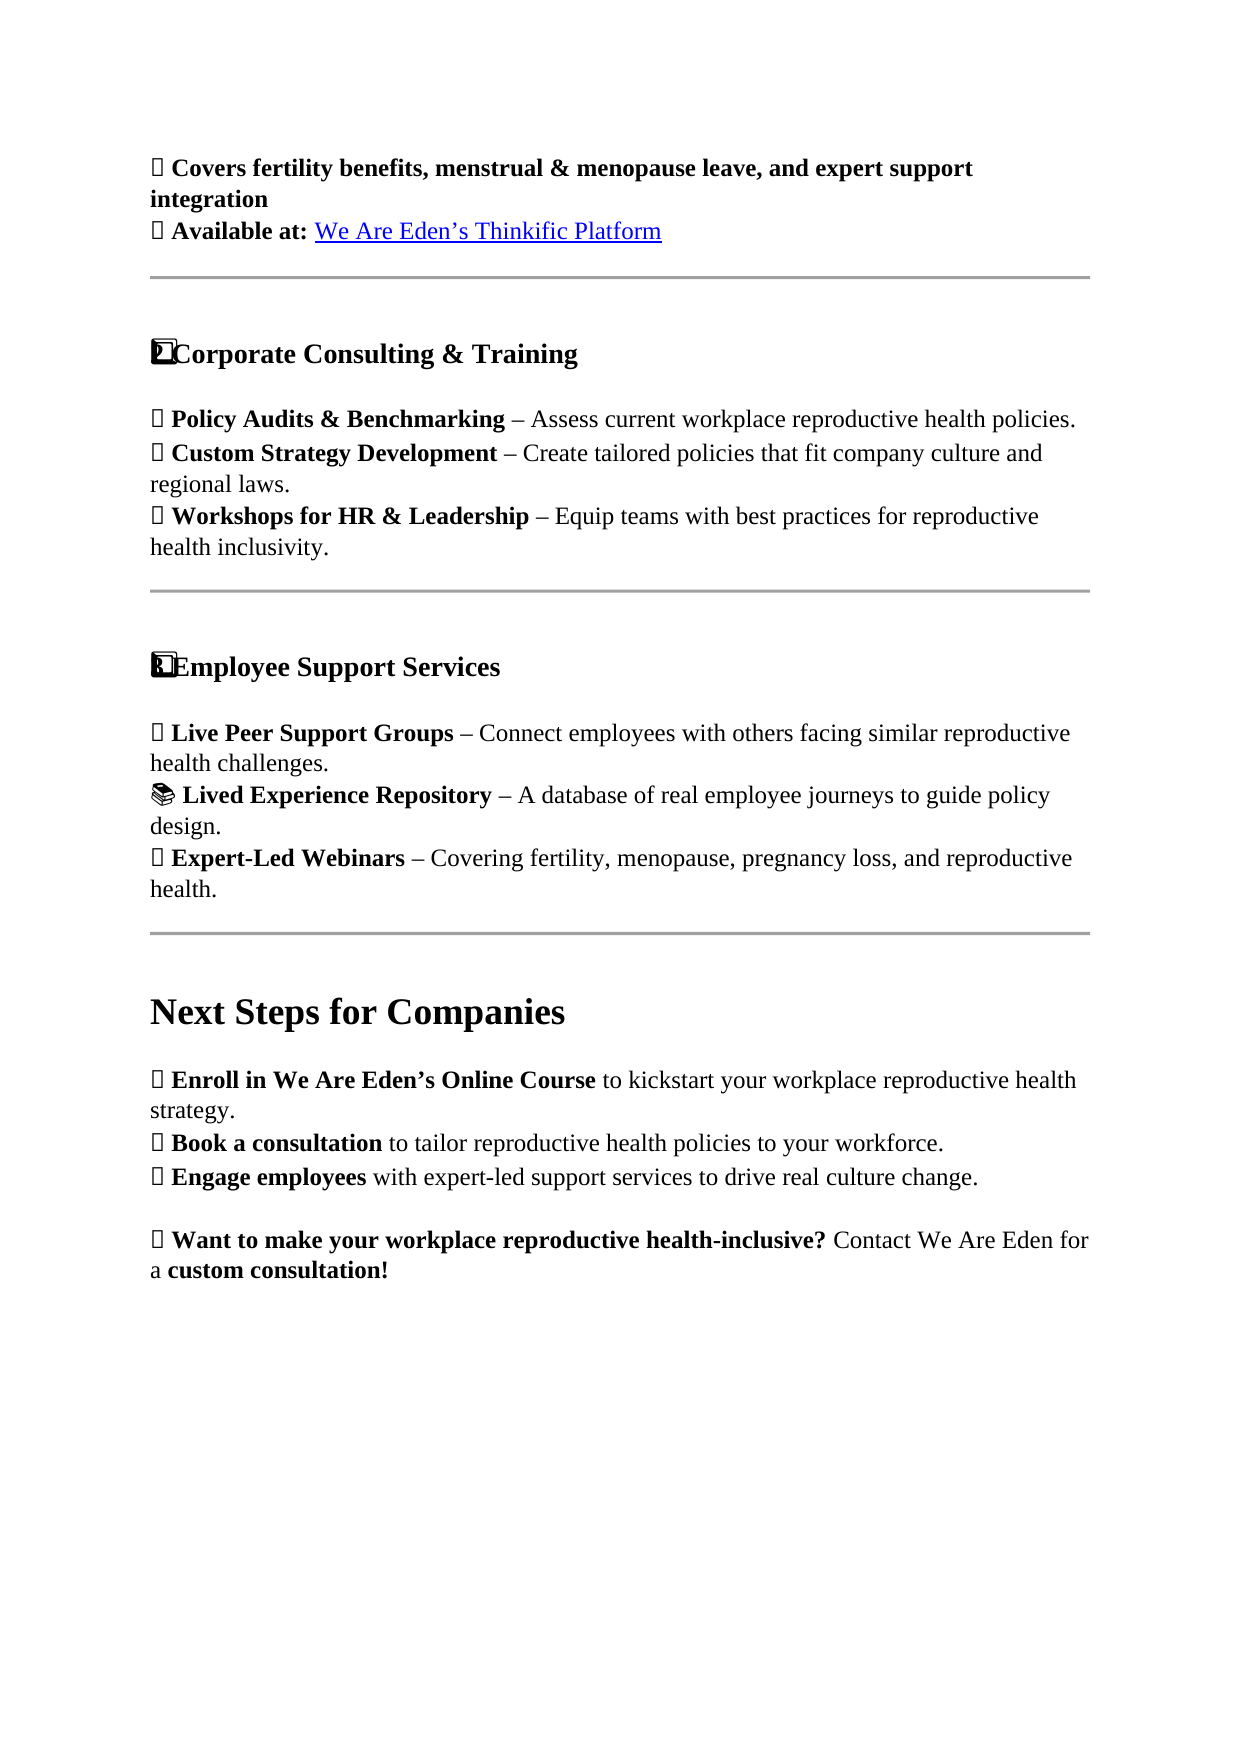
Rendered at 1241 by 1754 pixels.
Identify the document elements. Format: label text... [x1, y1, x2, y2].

text Next Steps for Companies [150, 989, 1090, 1032]
text 🔹 Policy Audits & Benchmarking – Assess current workplace reproductive health policies. 🔹 Custom Strategy Development – Create tailored policies that fit company culture and regional laws. 🔹 Workshops for HR & Leadership – Equip teams with best practices for reproductive health inclusivity. [150, 401, 1090, 560]
text ✅ Enroll in We Are Eden’s Online Course to kickstart your workplace reproductive health strategy. ✅ Book a consultation to tailor reproductive health policies to your workforce. ✅ Engage employees with expert-led support services to drive real culture change. [150, 1061, 1090, 1192]
text 📩 Want to make your workplace reproductive health-inclusive? Contact We Are Eden for a custom consultation! [150, 1221, 1090, 1284]
text 2️⃣ Corporate Consulting & Training [150, 333, 1090, 372]
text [150, 150, 1090, 247]
text 3️⃣ Employee Support Services [150, 647, 1090, 685]
text 💬 Live Peer Support Groups – Connect employees with others facing similar reproductive health challenges. 📚 Lived Experience Repository – A database of real employee journeys to guide policy design. 🎤 Expert-Led Webinars – Covering fertility, menopause, pregnancy loss, and reproductive health. [150, 714, 1090, 903]
